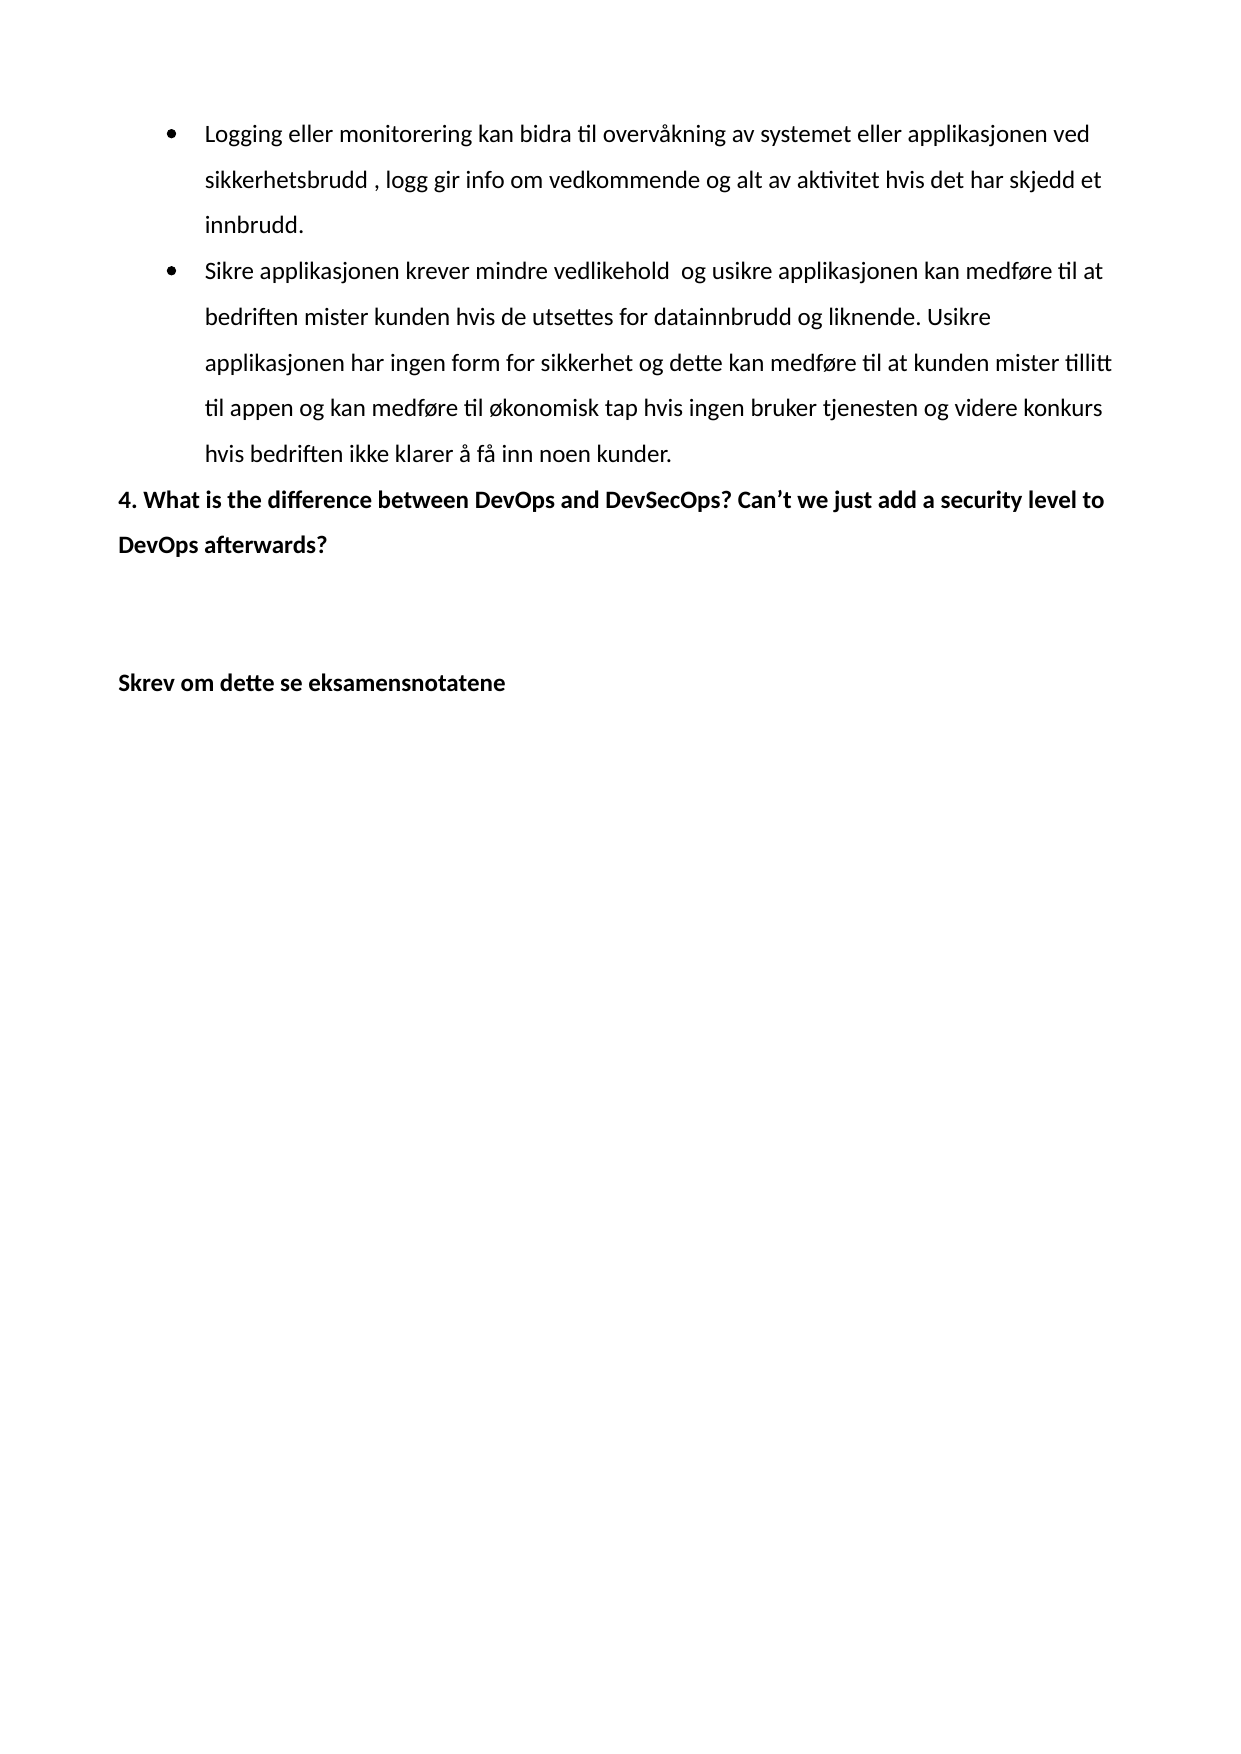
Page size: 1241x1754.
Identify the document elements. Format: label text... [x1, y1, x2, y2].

text Skrev om dette se eksamensnotatene [118, 667, 1122, 697]
list Logging eller monitorering kan bidra til overvåkning av systemet eller applikasjonen ved sikkerhetsbrudd , logg gir info om vedkommende og alt av aktivitet hvis det har skjedd et innbrudd. [167, 118, 1122, 240]
list Sikre applikasjonen krever mindre vedlikehold og usikre applikasjonen kan medføre til at bedriften mister kunden hvis de utsettes for datainnbrudd og liknende. Usikre applikasjonen har ingen form for sikkerhet og dette kan medføre til at kunden mister tillitt til appen og kan medføre til økonomisk tap hvis ingen bruker tjenesten og videre konkurs hvis bedriften ikke klarer å få inn noen kunder. [167, 255, 1122, 469]
text 4. What is the difference between DevOps and DevSecOps? Can’t we just add a security level to DevOps afterwards? [118, 484, 1122, 560]
